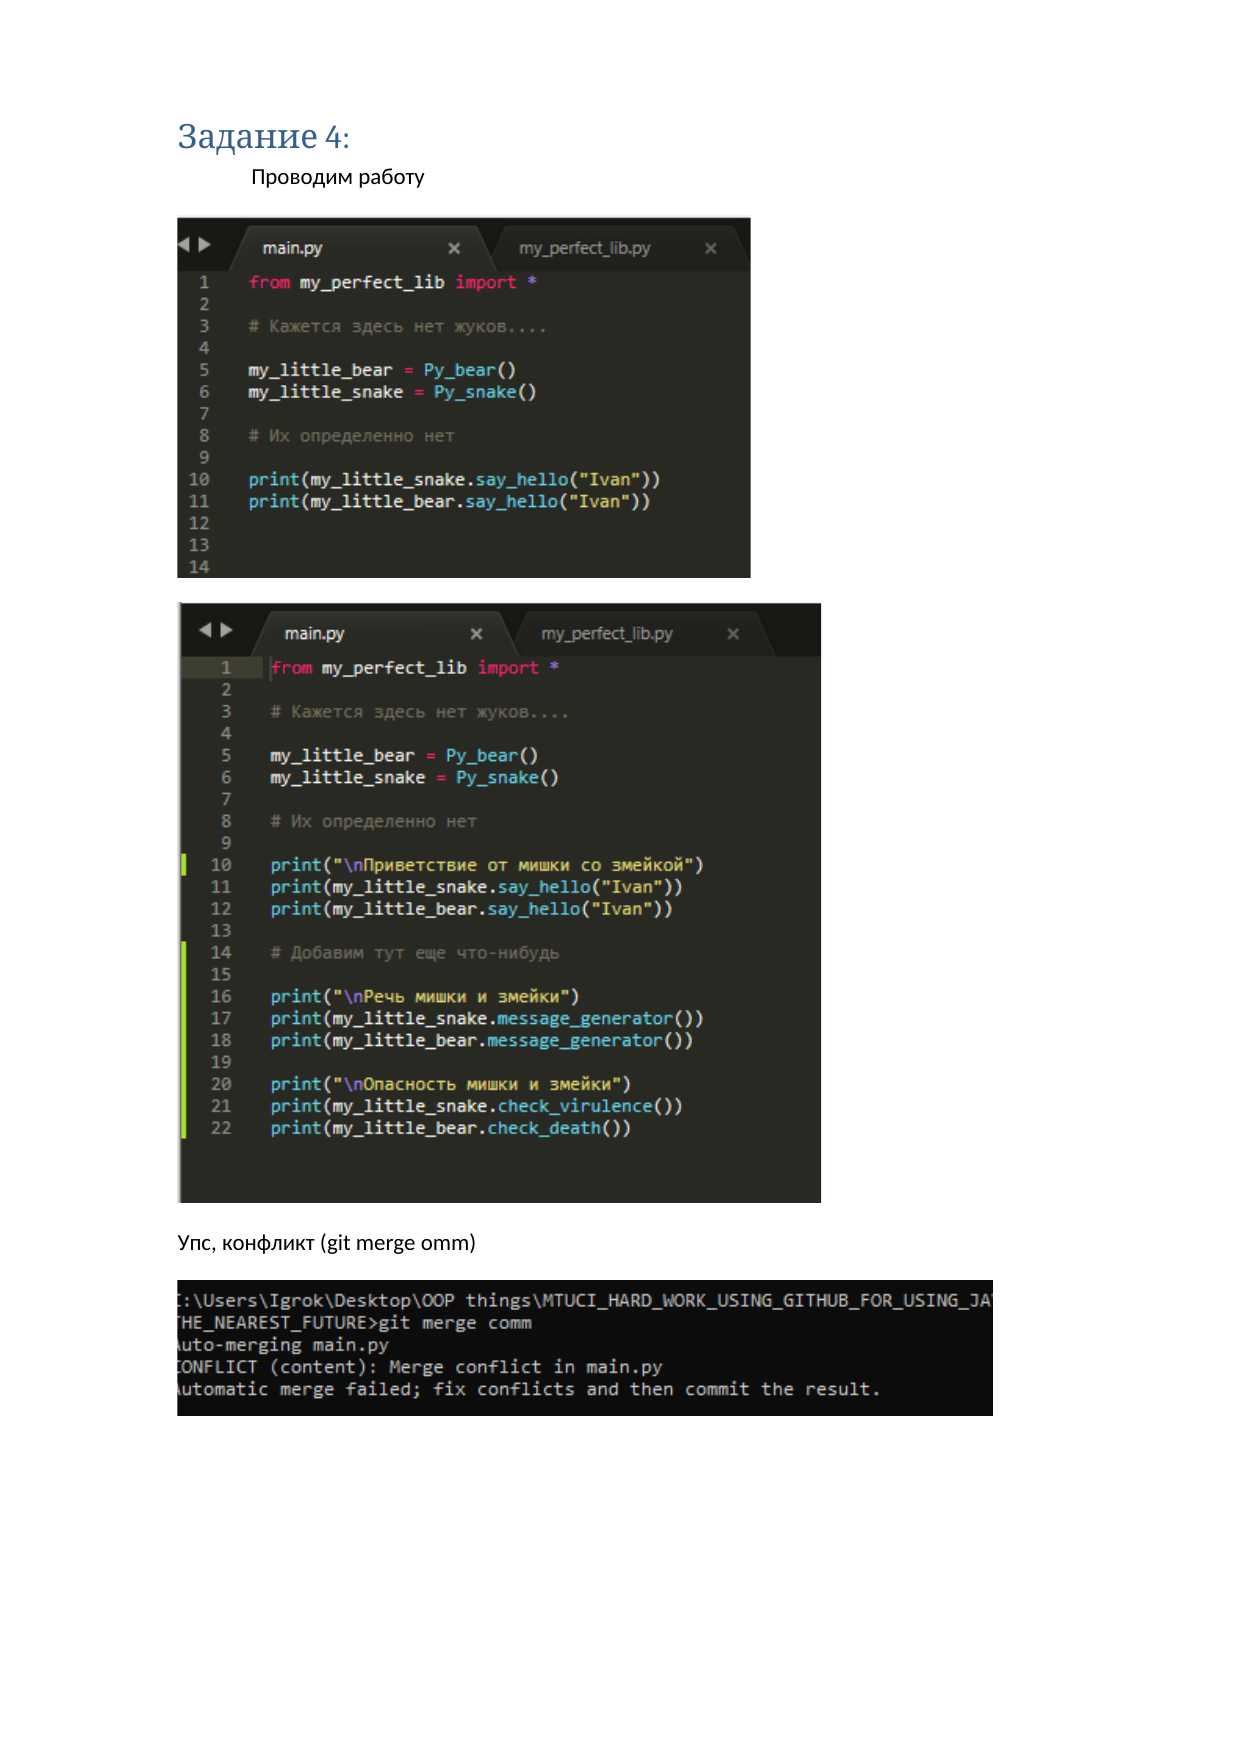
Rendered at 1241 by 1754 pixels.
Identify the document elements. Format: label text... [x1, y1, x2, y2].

text Упс, конфликт (git merge omm) [177, 1228, 1152, 1256]
picture [177, 215, 751, 578]
picture [177, 1280, 993, 1416]
picture [177, 602, 822, 1203]
text Проводим работу [177, 162, 1152, 190]
subtitle Задание 4: [177, 118, 1152, 156]
